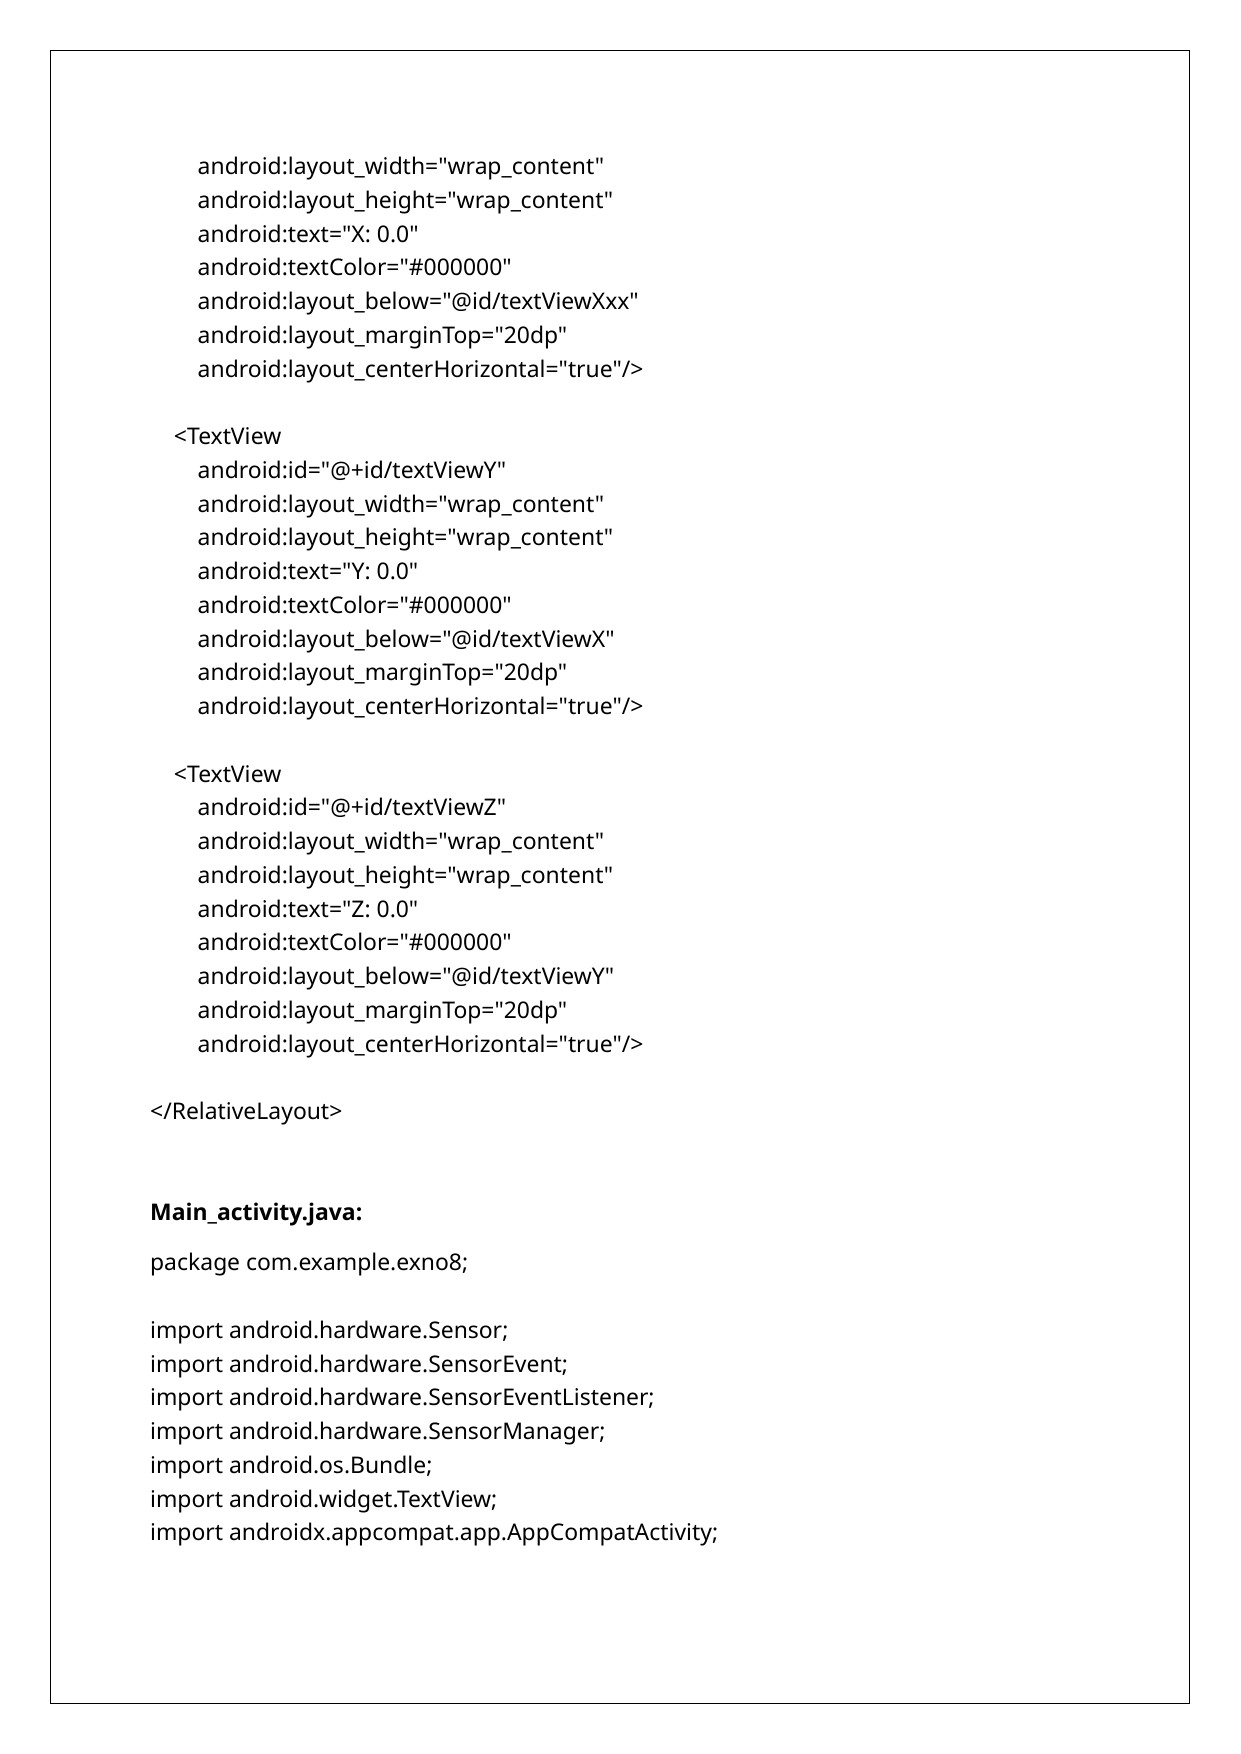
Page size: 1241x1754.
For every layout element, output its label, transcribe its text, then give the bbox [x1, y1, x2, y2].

text Main_activity.java: [150, 1196, 1090, 1227]
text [150, 150, 1090, 1126]
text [150, 1246, 1090, 1581]
